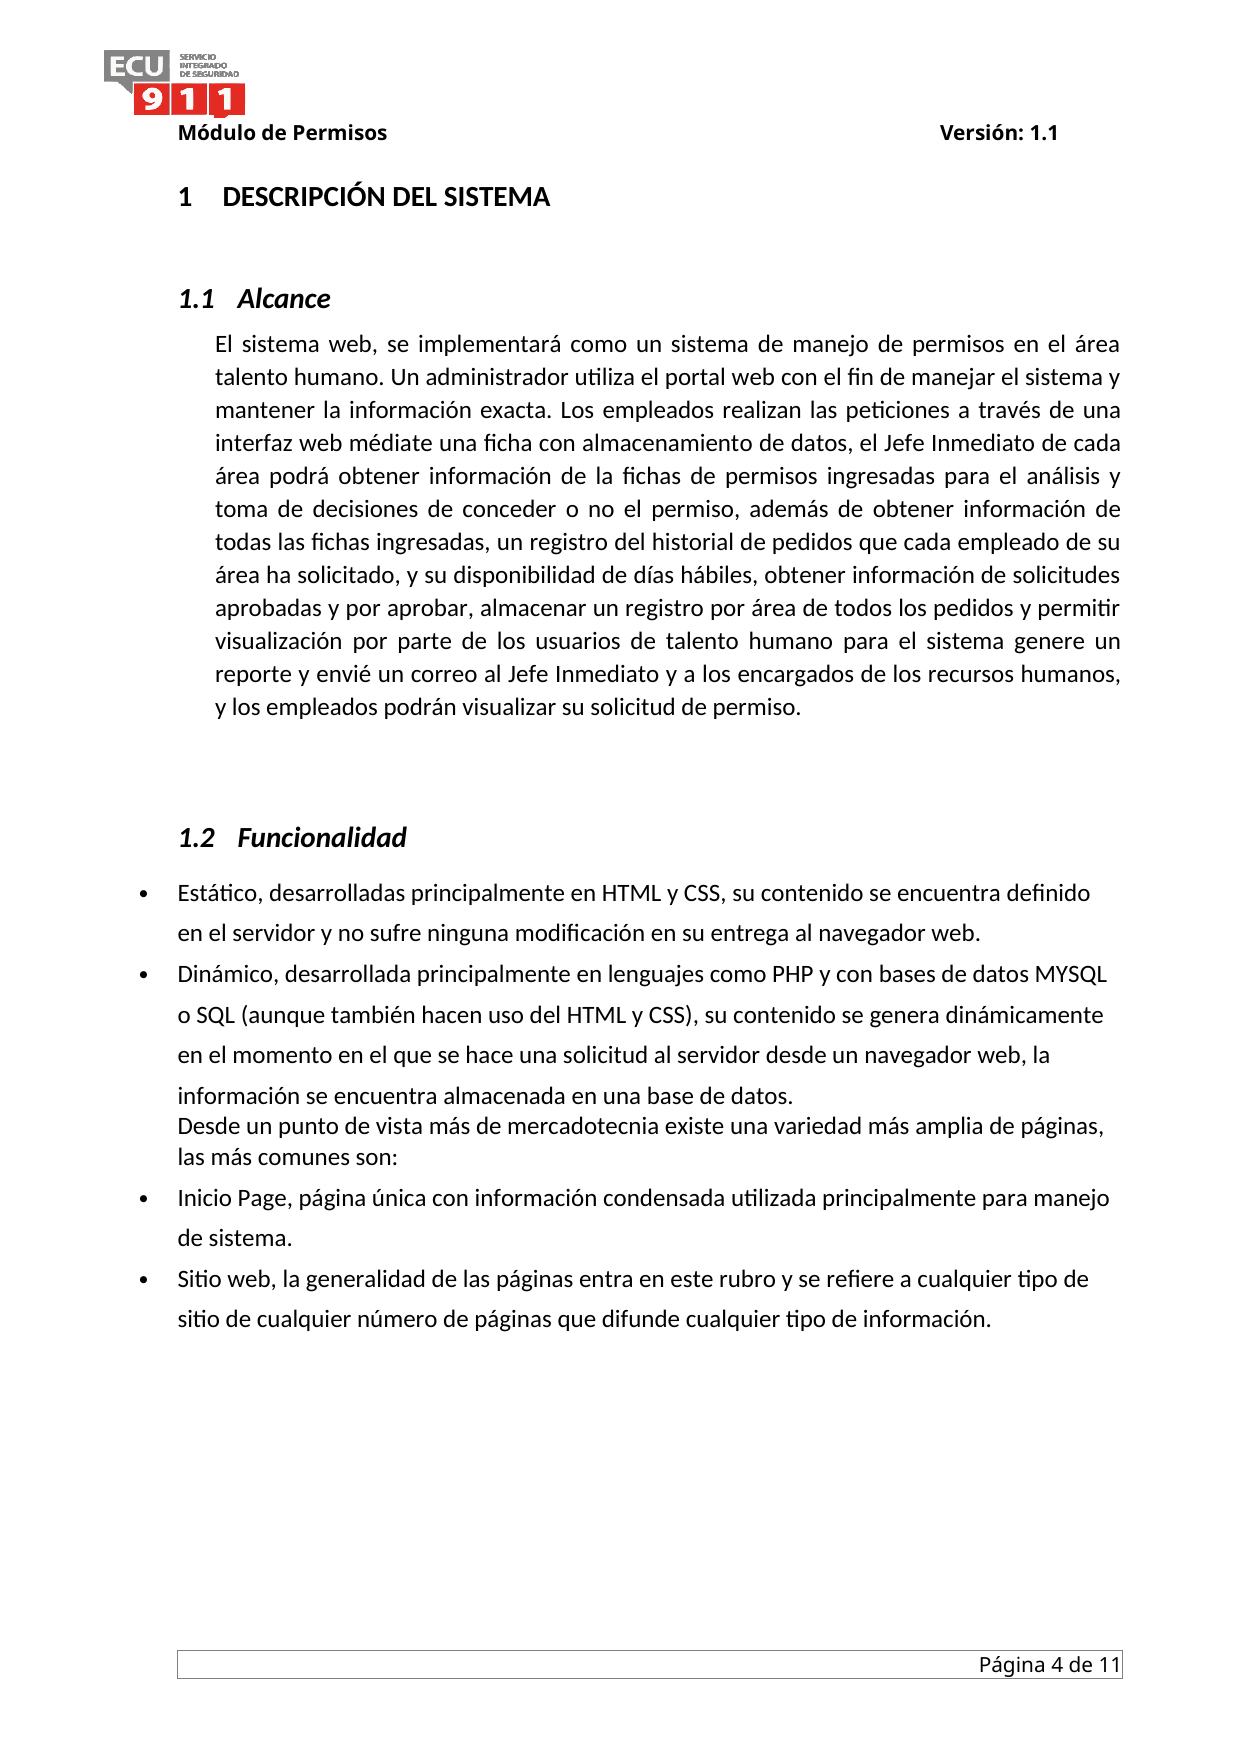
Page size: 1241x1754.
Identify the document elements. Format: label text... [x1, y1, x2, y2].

subtitle DESCRIPCIÓN DEL SISTEMA [177, 178, 1122, 214]
text Desde un punto de vista más de mercadotecnia existe una variedad más amplia de páginas, las más comunes son: [177, 1111, 1122, 1172]
text El sistema web, se implementará como un sistema de manejo de permisos en el área talento humano. Un administrador utiliza el portal web con el fin de manejar el sistema y mantener la información exacta. Los empleados realizan las peticiones a través de una interfaz web médiate una ficha con almacenamiento de datos, el Jefe Inmediato de cada área podrá obtener información de la fichas de permisos ingresadas para el análisis y toma de decisiones de conceder o no el permiso, además de obtener información de todas las fichas ingresadas, un registro del historial de pedidos que cada empleado de su área ha solicitado, y su disponibilidad de días hábiles, obtener información de solicitudes aprobadas y por aprobar, almacenar un registro por área de todos los pedidos y permitir visualización por parte de los usuarios de talento humano para el sistema genere un reporte y envié un correo al Jefe Inmediato y a los encargados de los recursos humanos, y los empleados podrán visualizar su solicitud de permiso. [215, 328, 1122, 721]
list Inicio Page, página única con información condensada utilizada principalmente para manejo de sistema. [140, 1172, 1122, 1253]
list Estático, desarrolladas principalmente en HTML y CSS, su contenido se encuentra definido en el servidor y no sufre ninguna modificación en su entrega al navegador web. [140, 867, 1122, 948]
subtitle Funcionalidad [177, 819, 1122, 854]
subtitle Alcance [177, 280, 1122, 316]
picture [95, 15, 252, 154]
list Sitio web, la generalidad de las páginas entra en este rubro y se refiere a cualquier tipo de sitio de cualquier número de páginas que difunde cualquier tipo de información. [140, 1253, 1122, 1334]
list Dinámico, desarrollada principalmente en lenguajes como PHP y con bases de datos MYSQL o SQL (aunque también hacen uso del HTML y CSS), su contenido se genera dinámicamente en el momento en el que se hace una solicitud al servidor desde un navegador web, la información se encuentra almacenada en una base de datos. [140, 948, 1122, 1111]
